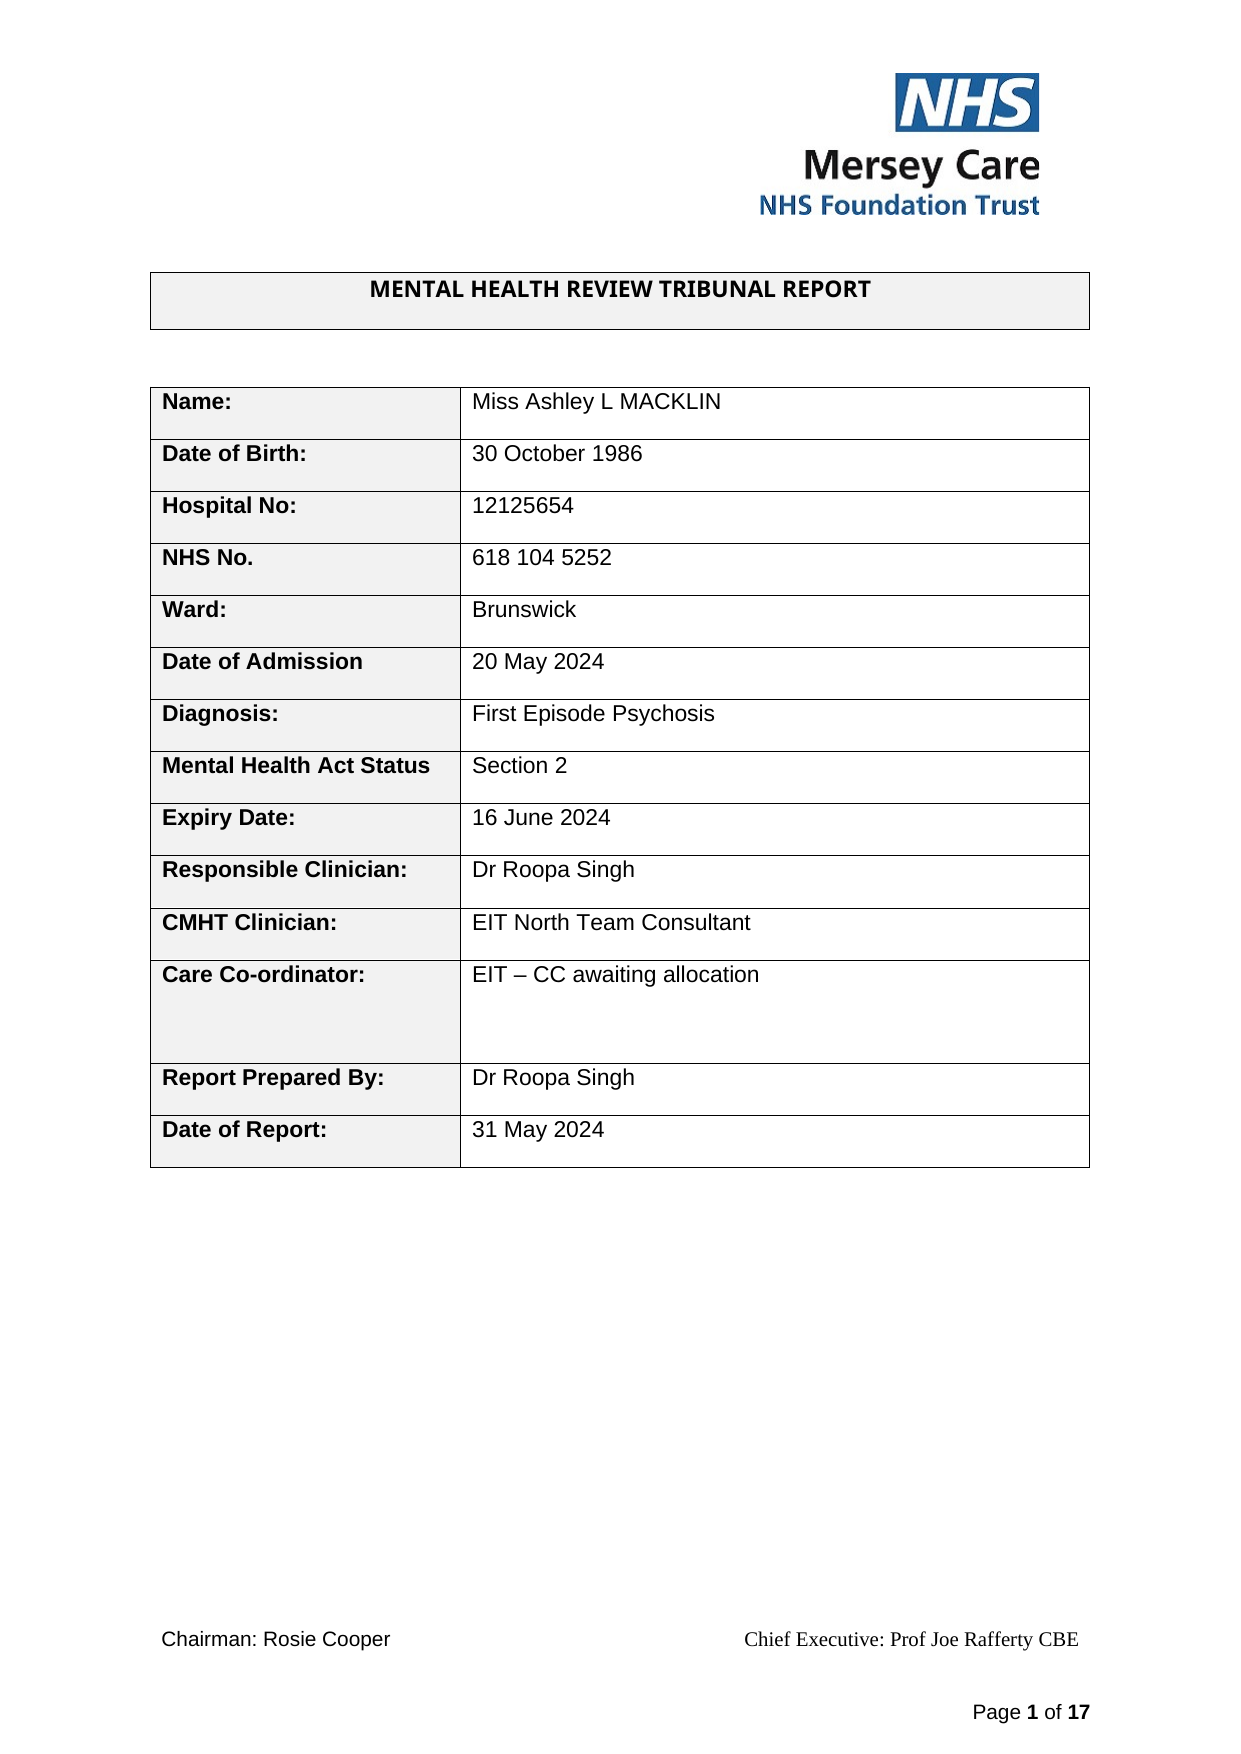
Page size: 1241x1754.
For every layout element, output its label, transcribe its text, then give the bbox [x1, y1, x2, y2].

table_cell Date of Report: [151, 1116, 460, 1167]
table_header [461, 388, 1089, 439]
table_cell [461, 648, 1089, 699]
table_cell Mental Health Act Status [151, 752, 460, 803]
table_cell Dr Roopa Singh [461, 1064, 1089, 1115]
table_cell [461, 596, 1089, 647]
table_cell Dr Roopa Singh [461, 856, 1089, 907]
table_cell EIT North Team Consultant [461, 909, 1089, 959]
table_cell Responsible Clinician: [151, 856, 460, 907]
table_cell CMHT Clinician: [151, 909, 460, 959]
table_cell Ward: [151, 596, 460, 647]
table_cell [461, 440, 1089, 491]
table_cell First Episode Psychosis [461, 700, 1089, 751]
table_cell Report Prepared By: [151, 1064, 460, 1115]
table_cell Section 2 [461, 752, 1089, 803]
table_cell Diagnosis: [151, 700, 460, 751]
table_cell 31 May 2024 [461, 1116, 1089, 1167]
table_cell NHS No. [151, 544, 460, 595]
table_header Name: [151, 388, 460, 439]
table_cell EIT – CC awaiting allocation [461, 961, 1089, 1063]
table_cell [461, 492, 1089, 543]
table_cell Date of Birth: [151, 440, 460, 491]
table_cell [461, 544, 1089, 595]
table_cell Care Co-ordinator: [151, 961, 460, 1063]
table_cell Date of Admission [151, 648, 460, 699]
table_header MENTAL HEALTH REVIEW TRIBUNAL REPORT [151, 273, 1089, 329]
table_cell Expiry Date: [151, 804, 460, 855]
table_cell [461, 804, 1089, 855]
picture [760, 73, 1040, 215]
table_cell Hospital No: [151, 492, 460, 543]
